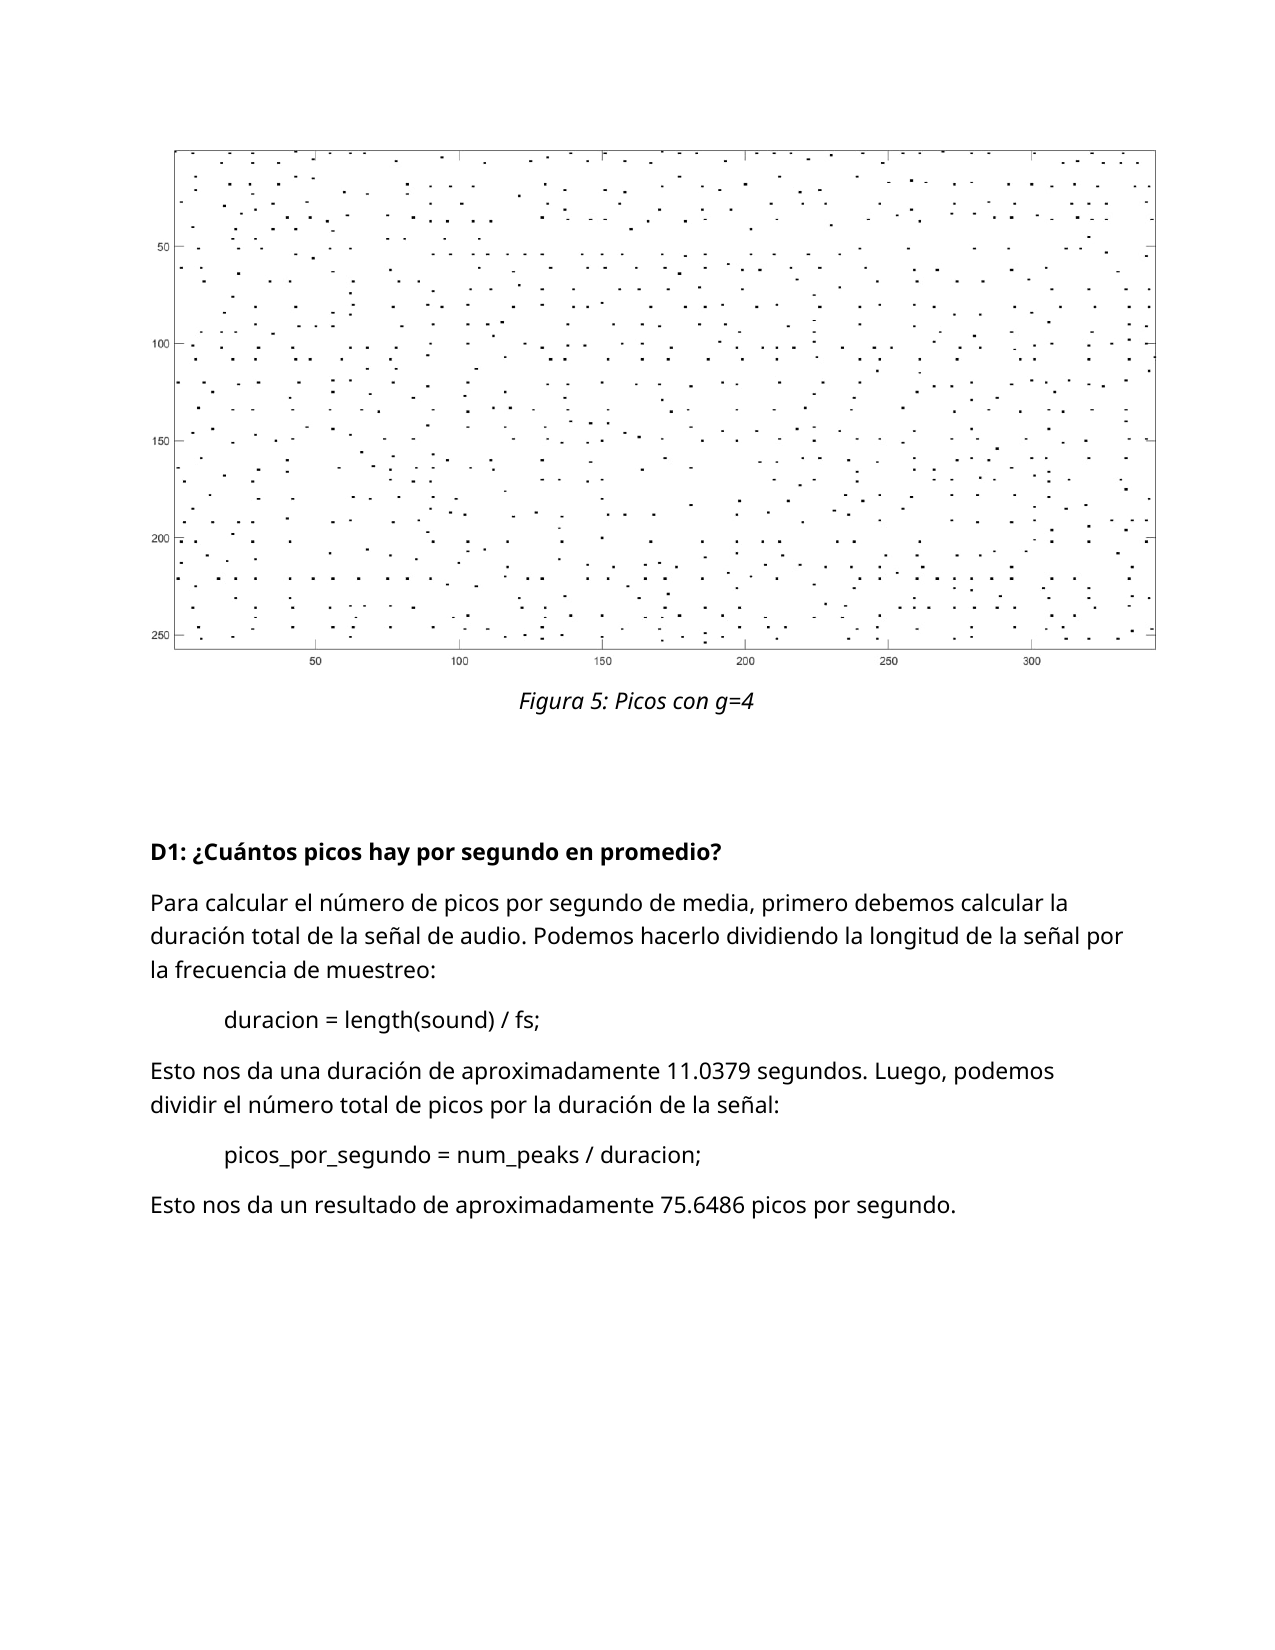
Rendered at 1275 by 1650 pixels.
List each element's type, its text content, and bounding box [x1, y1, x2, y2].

text Figura 5: Picos con g=4 [150, 685, 1125, 716]
text picos_por_segundo = num_peaks / duracion; [224, 1139, 1125, 1170]
text D1: ¿Cuántos picos hay por segundo en promedio? [150, 836, 1125, 867]
picture [150, 150, 1157, 666]
text Para calcular el número de picos por segundo de media, primero debemos calcular la duración total de la señal de audio. Podemos hacerlo dividiendo la longitud de la señal por la frecuencia de muestreo: [150, 887, 1125, 985]
text duracion = length(sound) / fs; [224, 1004, 1125, 1036]
text Esto nos da un resultado de aproximadamente 75.6486 picos por segundo. [150, 1189, 1125, 1221]
text Esto nos da una duración de aproximadamente 11.0379 segundos. Luego, podemos dividir el número total de picos por la duración de la señal: [150, 1055, 1125, 1120]
